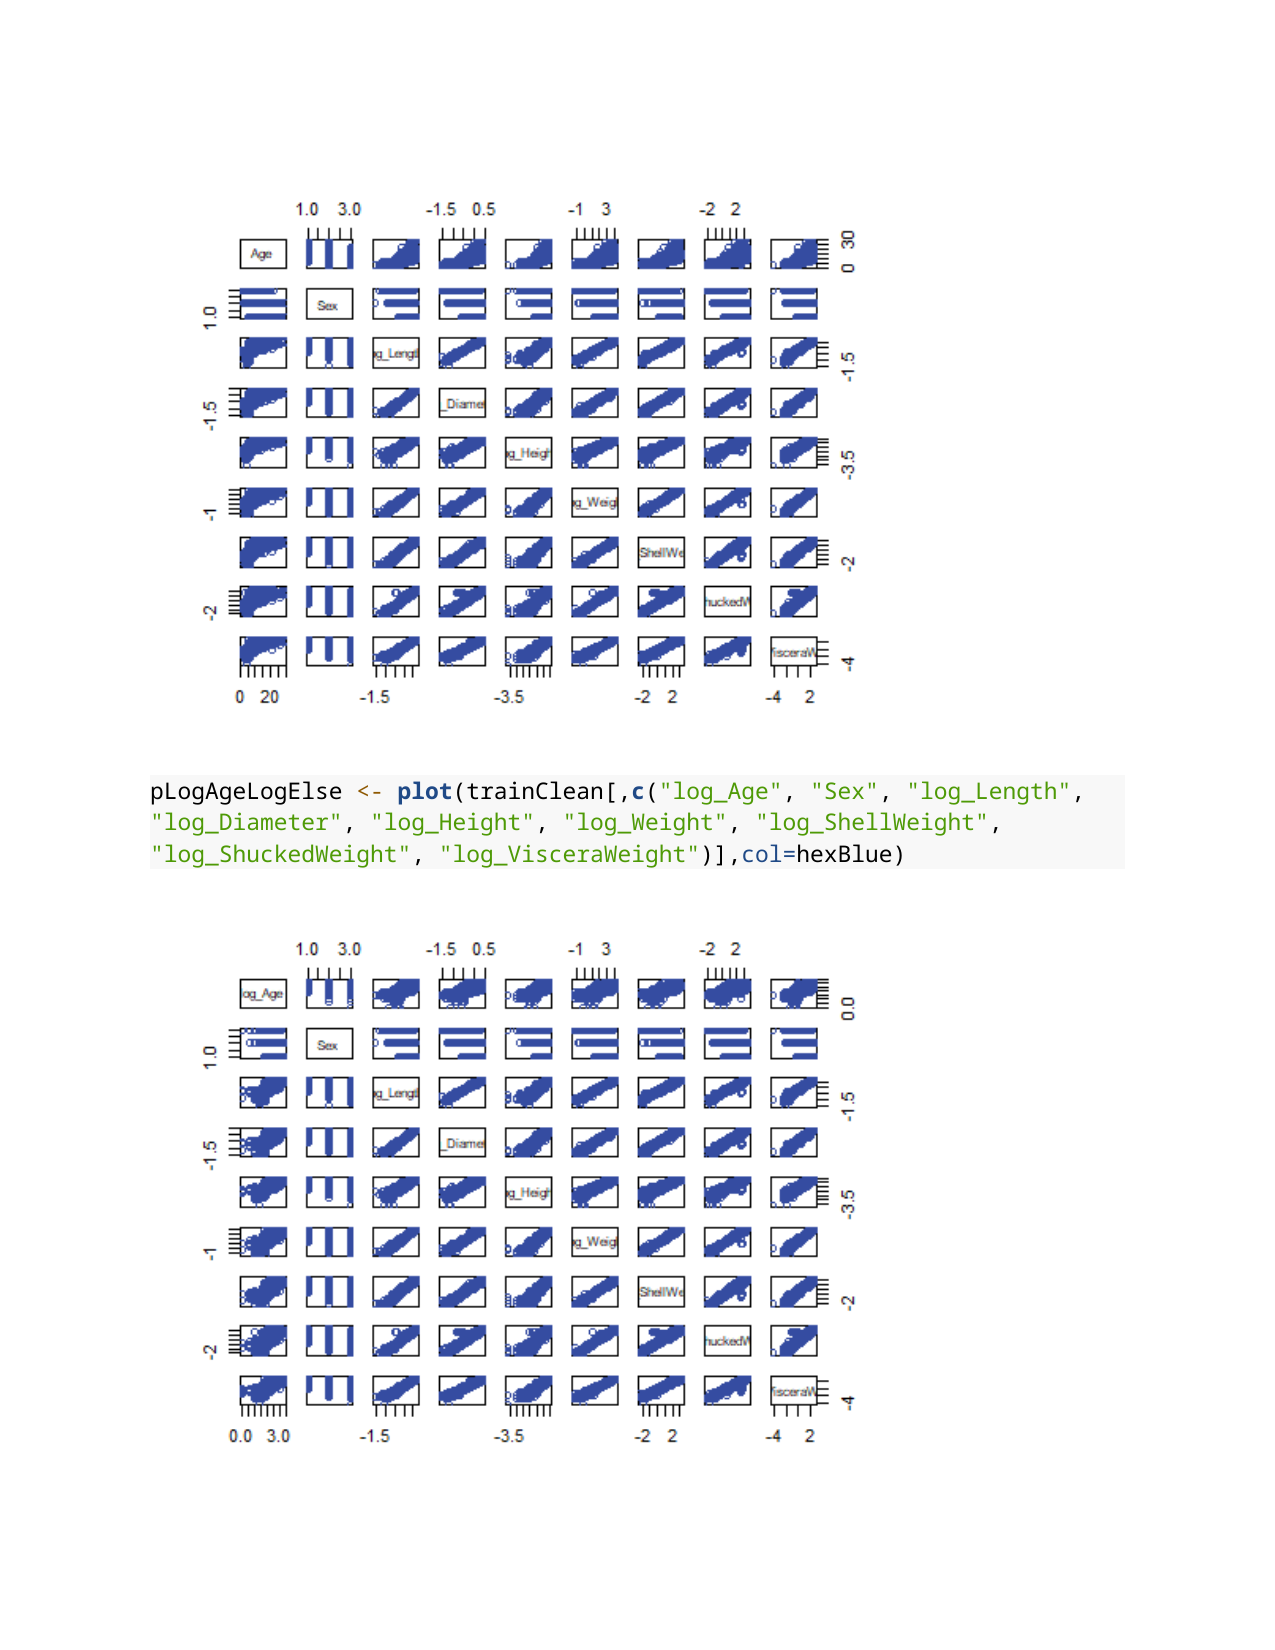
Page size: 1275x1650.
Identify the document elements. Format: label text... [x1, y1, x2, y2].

text pLogAgeLogElse <- plot(trainClean[,c("log_Age", "Sex", "log_Length", "log_Diameter", "log_Height", "log_Weight", "log_ShellWeight", "log_ShuckedWeight", "log_VisceraWeight")],col=hexBlue) [906, 775, 1125, 869]
picture [150, 150, 908, 757]
picture [150, 889, 908, 1496]
